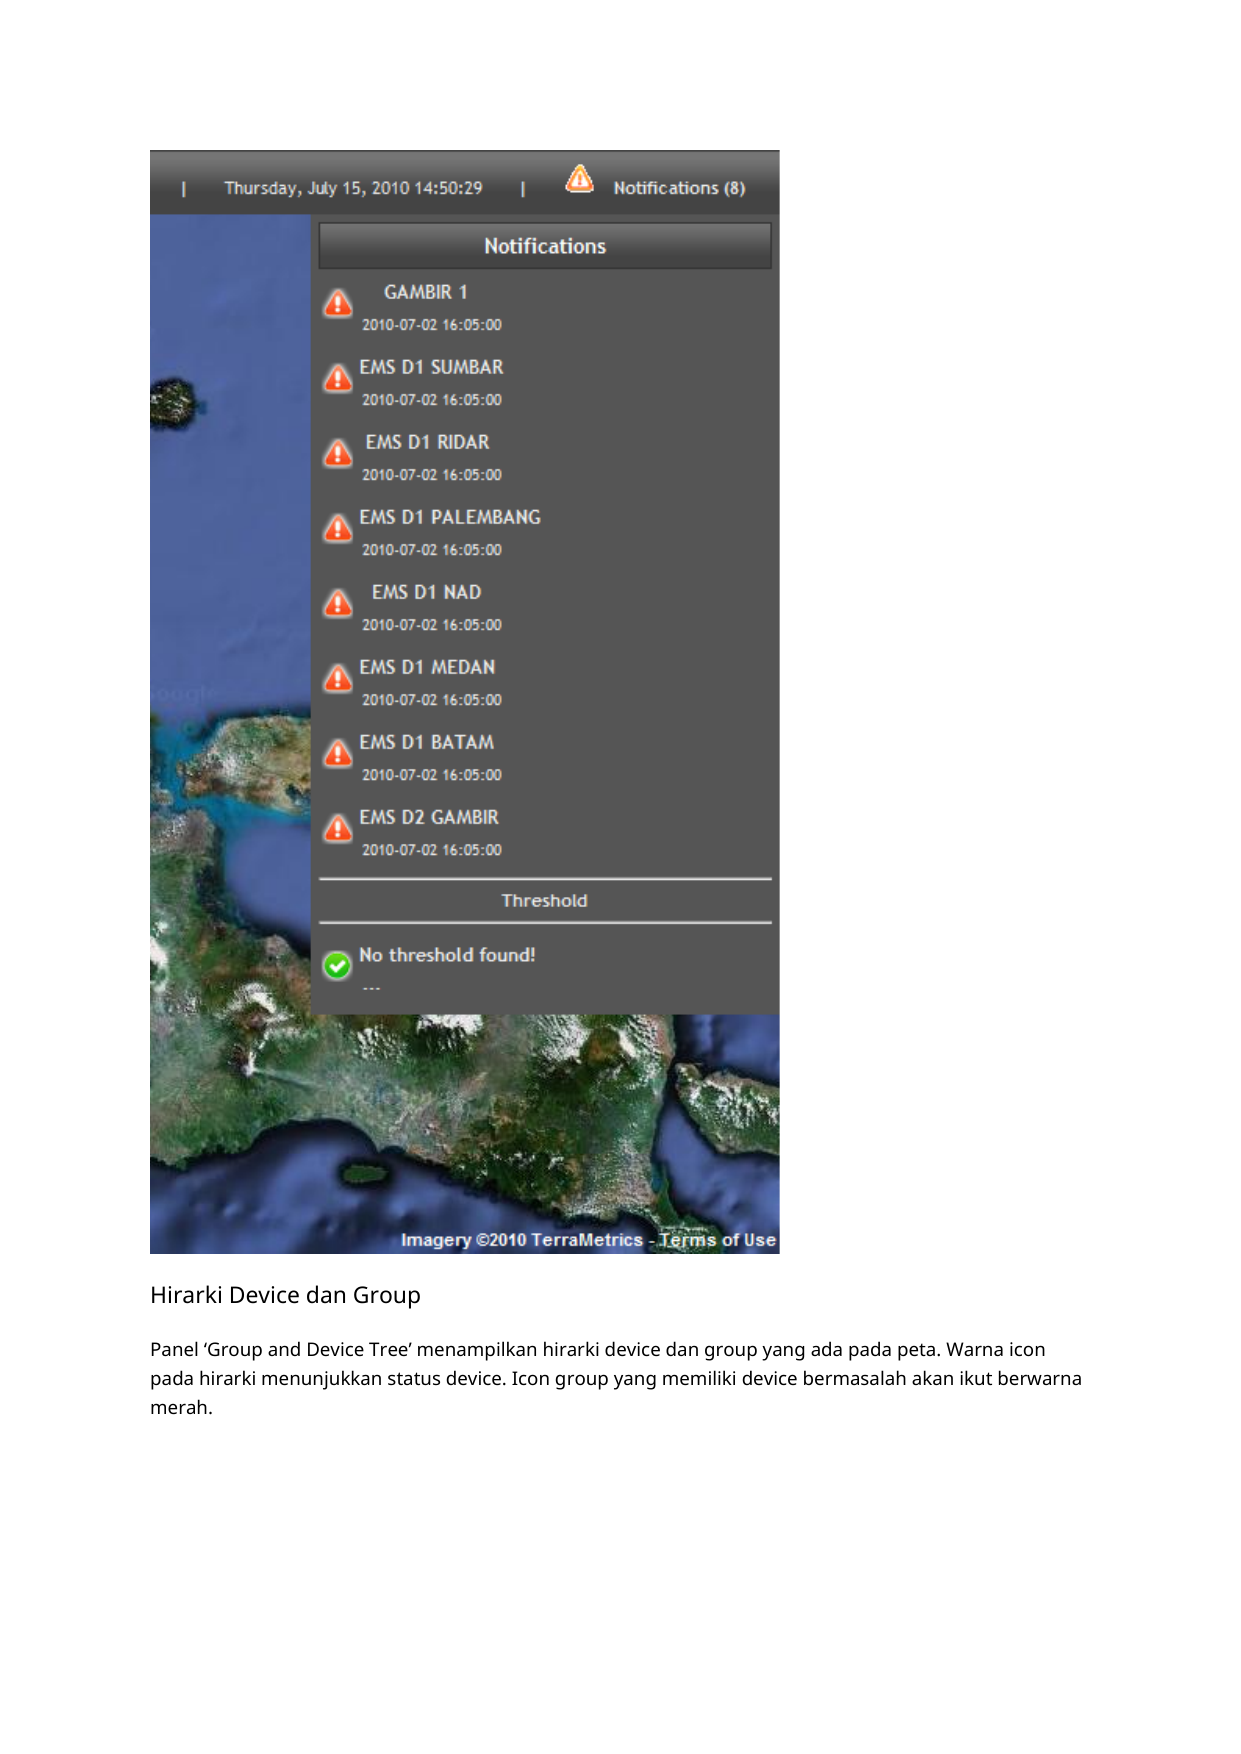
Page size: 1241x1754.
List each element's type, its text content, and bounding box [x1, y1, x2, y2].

text Hirarki Device dan Group [150, 1279, 1090, 1310]
picture [150, 150, 780, 1254]
text Panel ‘Group and Device Tree’ menampilkan hirarki device dan group yang ada pada peta. Warna icon pada hirarki menunjukkan status device. Icon group yang memiliki device bermasalah akan ikut berwarna merah. [150, 1336, 1090, 1420]
